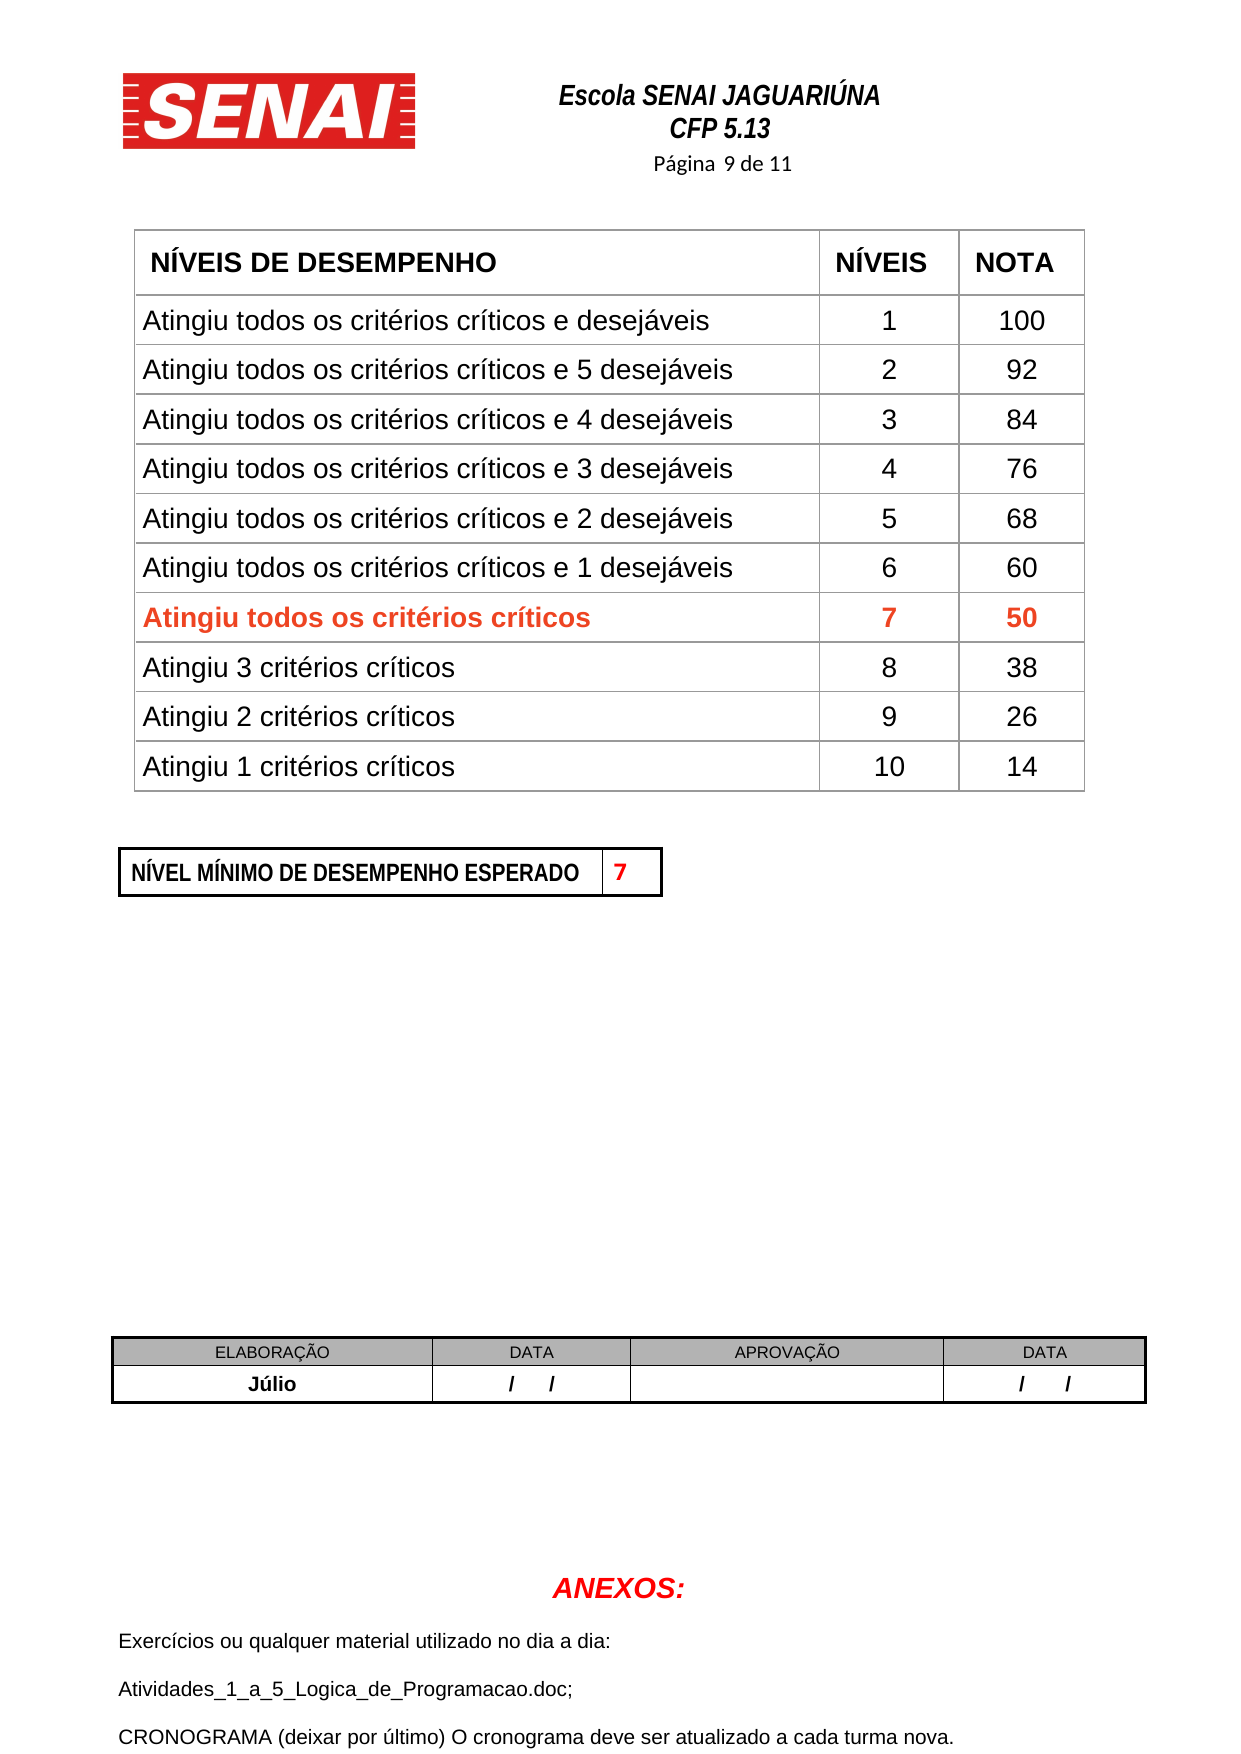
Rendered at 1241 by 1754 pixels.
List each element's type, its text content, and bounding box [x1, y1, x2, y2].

table_cell [631, 1366, 943, 1401]
table_cell 4 [820, 445, 958, 492]
table_cell 38 [960, 643, 1084, 691]
table_cell 26 [960, 692, 1084, 740]
table_cell 6 [820, 544, 958, 592]
table_header ELABORAÇÃO [114, 1339, 432, 1365]
table_cell Atingiu todos os critérios críticos e desejáveis [135, 295, 819, 344]
table_cell 76 [960, 445, 1084, 492]
table_cell 2 [820, 345, 958, 393]
table_cell 100 [960, 296, 1084, 344]
table_cell 50 [960, 593, 1084, 641]
list CRONOGRAMA (deixar por último) O cronograma deve ser atualizado a cada turma nova. [118, 1725, 1122, 1749]
table_cell 60 [960, 544, 1084, 592]
table_cell 84 [960, 395, 1084, 443]
table_header NÍVEIS DE DESEMPENHO [135, 231, 819, 294]
table_cell Atingiu todos os critérios críticos e 3 desejáveis [135, 444, 819, 492]
picture [118, 73, 415, 149]
table_cell 14 [960, 742, 1084, 790]
table_header NOTA [960, 231, 1084, 294]
table_header DATA [944, 1339, 1144, 1365]
table_cell 68 [960, 494, 1084, 542]
table_cell 5 [820, 494, 958, 542]
table_cell 92 [960, 345, 1084, 393]
table_cell Atingiu todos os critérios críticos e 5 desejáveis [135, 345, 819, 393]
list Exercícios ou qualquer material utilizado no dia a dia: [118, 1629, 1122, 1653]
table_cell / / [944, 1366, 1144, 1401]
list Atividades_1_a_5_Logica_de_Programacao.doc; [118, 1677, 1122, 1701]
list ANEXOS: [118, 1571, 1122, 1605]
table_header NÍVEL MÍNIMO DE DESEMPENHO ESPERADO [121, 850, 602, 894]
table_cell 8 [820, 643, 958, 691]
table_cell / / [433, 1366, 630, 1401]
table_cell Atingiu todos os critérios críticos e 4 desejáveis [135, 394, 819, 443]
table_cell Júlio [114, 1366, 432, 1401]
table_cell 7 [820, 593, 958, 641]
table_cell Atingiu 3 critérios críticos [135, 642, 819, 691]
table_header NÍVEIS [820, 231, 958, 294]
table_header APROVAÇÃO [631, 1339, 943, 1365]
table_cell 1 [820, 296, 958, 344]
table_cell Atingiu 2 critérios críticos [135, 692, 819, 740]
table_cell 10 [820, 742, 958, 790]
table_cell 9 [820, 692, 958, 740]
table_cell Atingiu 1 critérios críticos [135, 741, 819, 790]
table_cell Atingiu todos os critérios críticos e 1 desejáveis [135, 543, 819, 592]
table_header 7 [603, 850, 660, 894]
table_cell 3 [820, 395, 958, 443]
table_cell Atingiu todos os critérios críticos e 2 desejáveis [135, 494, 819, 542]
table_header DATA [433, 1339, 630, 1365]
table_cell Atingiu todos os critérios críticos [135, 593, 819, 641]
